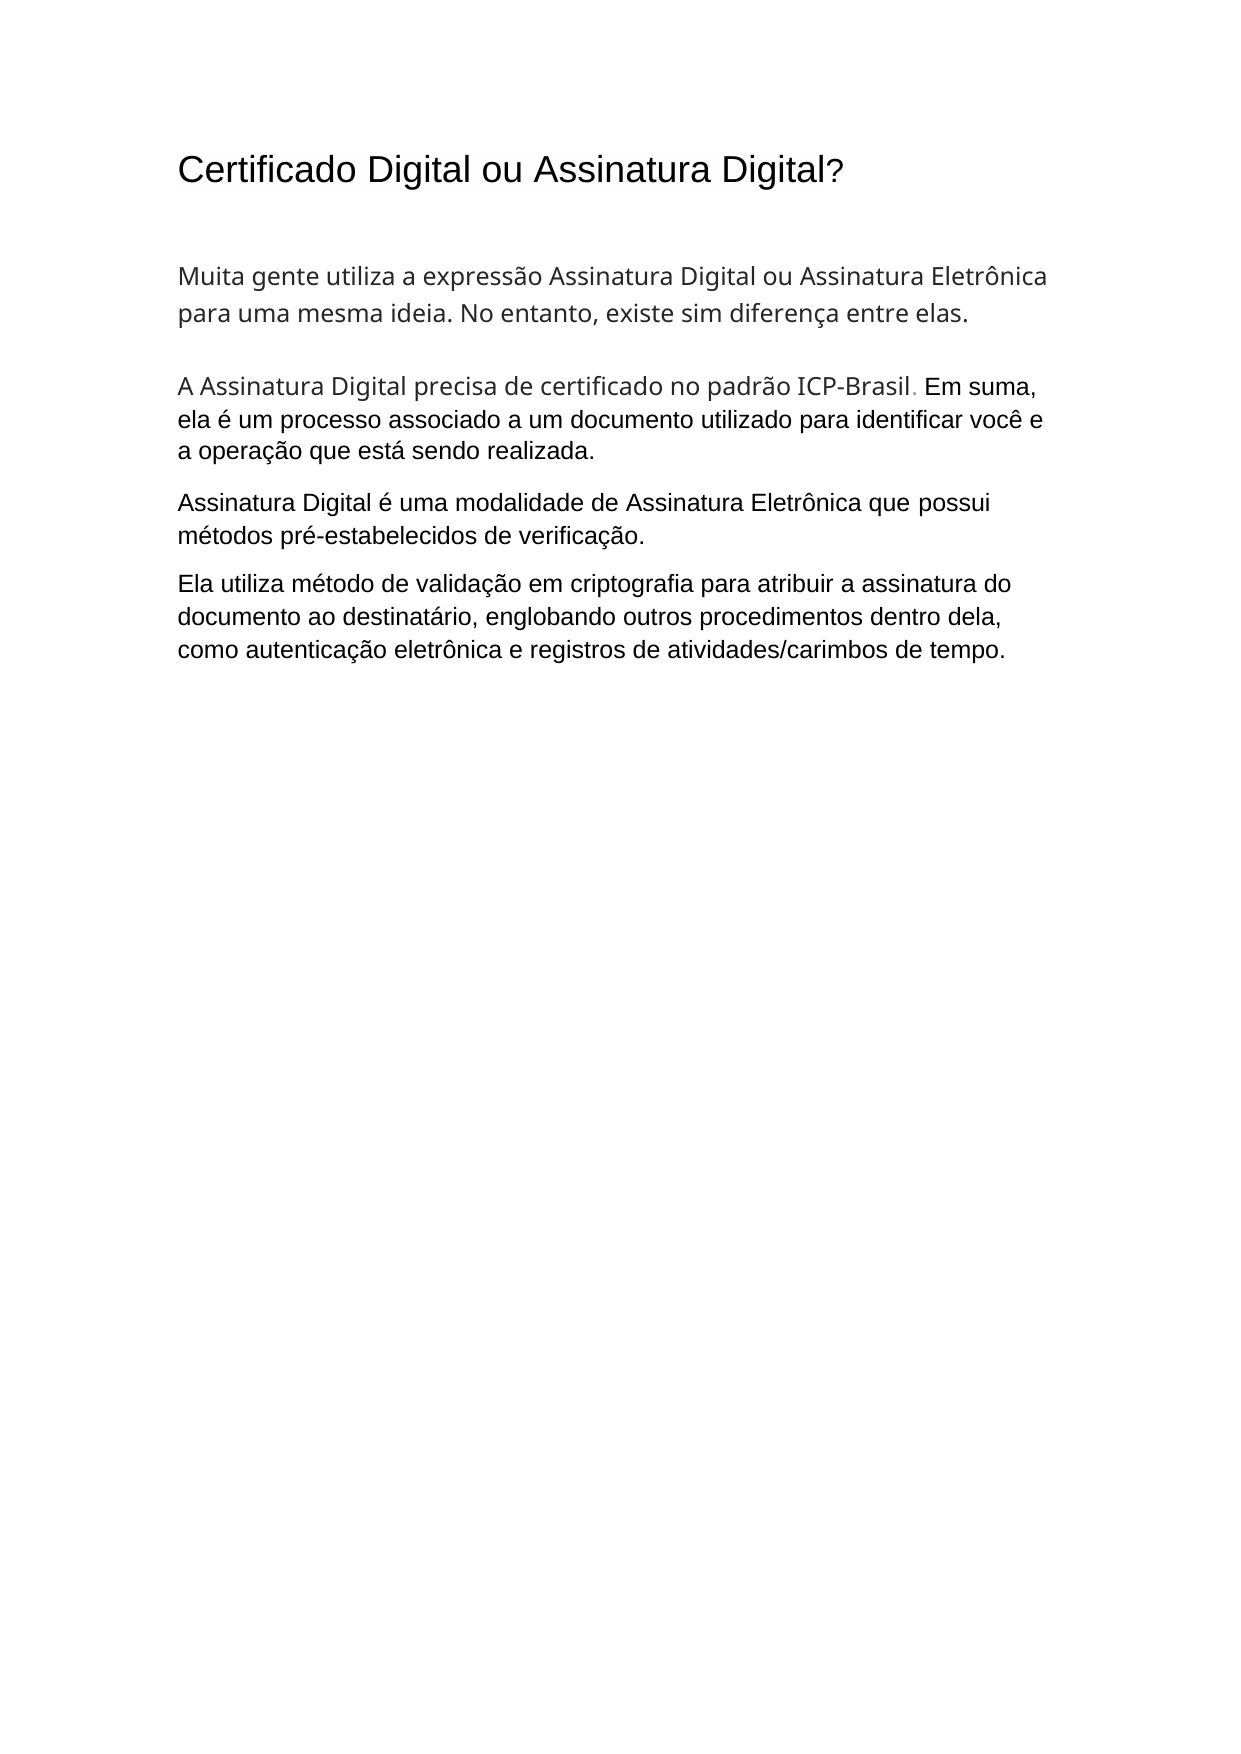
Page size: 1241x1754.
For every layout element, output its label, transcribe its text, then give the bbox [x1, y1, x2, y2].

text Muita gente utiliza a expressão Assinatura Digital ou Assinatura Eletrônica para uma mesma ideia. No entanto, existe sim diferença entre elas. ⠀ A Assinatura Digital precisa de certificado no padrão ICP-Brasil. Em suma, ela é um processo associado a um documento utilizado para identificar você e a operação que está sendo realizada. [177, 258, 1063, 465]
text Assinatura Digital é uma modalidade de Assinatura Eletrônica que possui métodos pré-estabelecidos de verificação. [177, 484, 1063, 549]
text Certificado Digital ou Assinatura Digital? [825, 148, 1063, 191]
text Ela utiliza método de validação em criptografia para atribuir a assinatura do documento ao destinatário, englobando outros procedimentos dentro dela, como autenticação eletrônica e registros de atividades/carimbos de tempo. [177, 565, 1063, 664]
